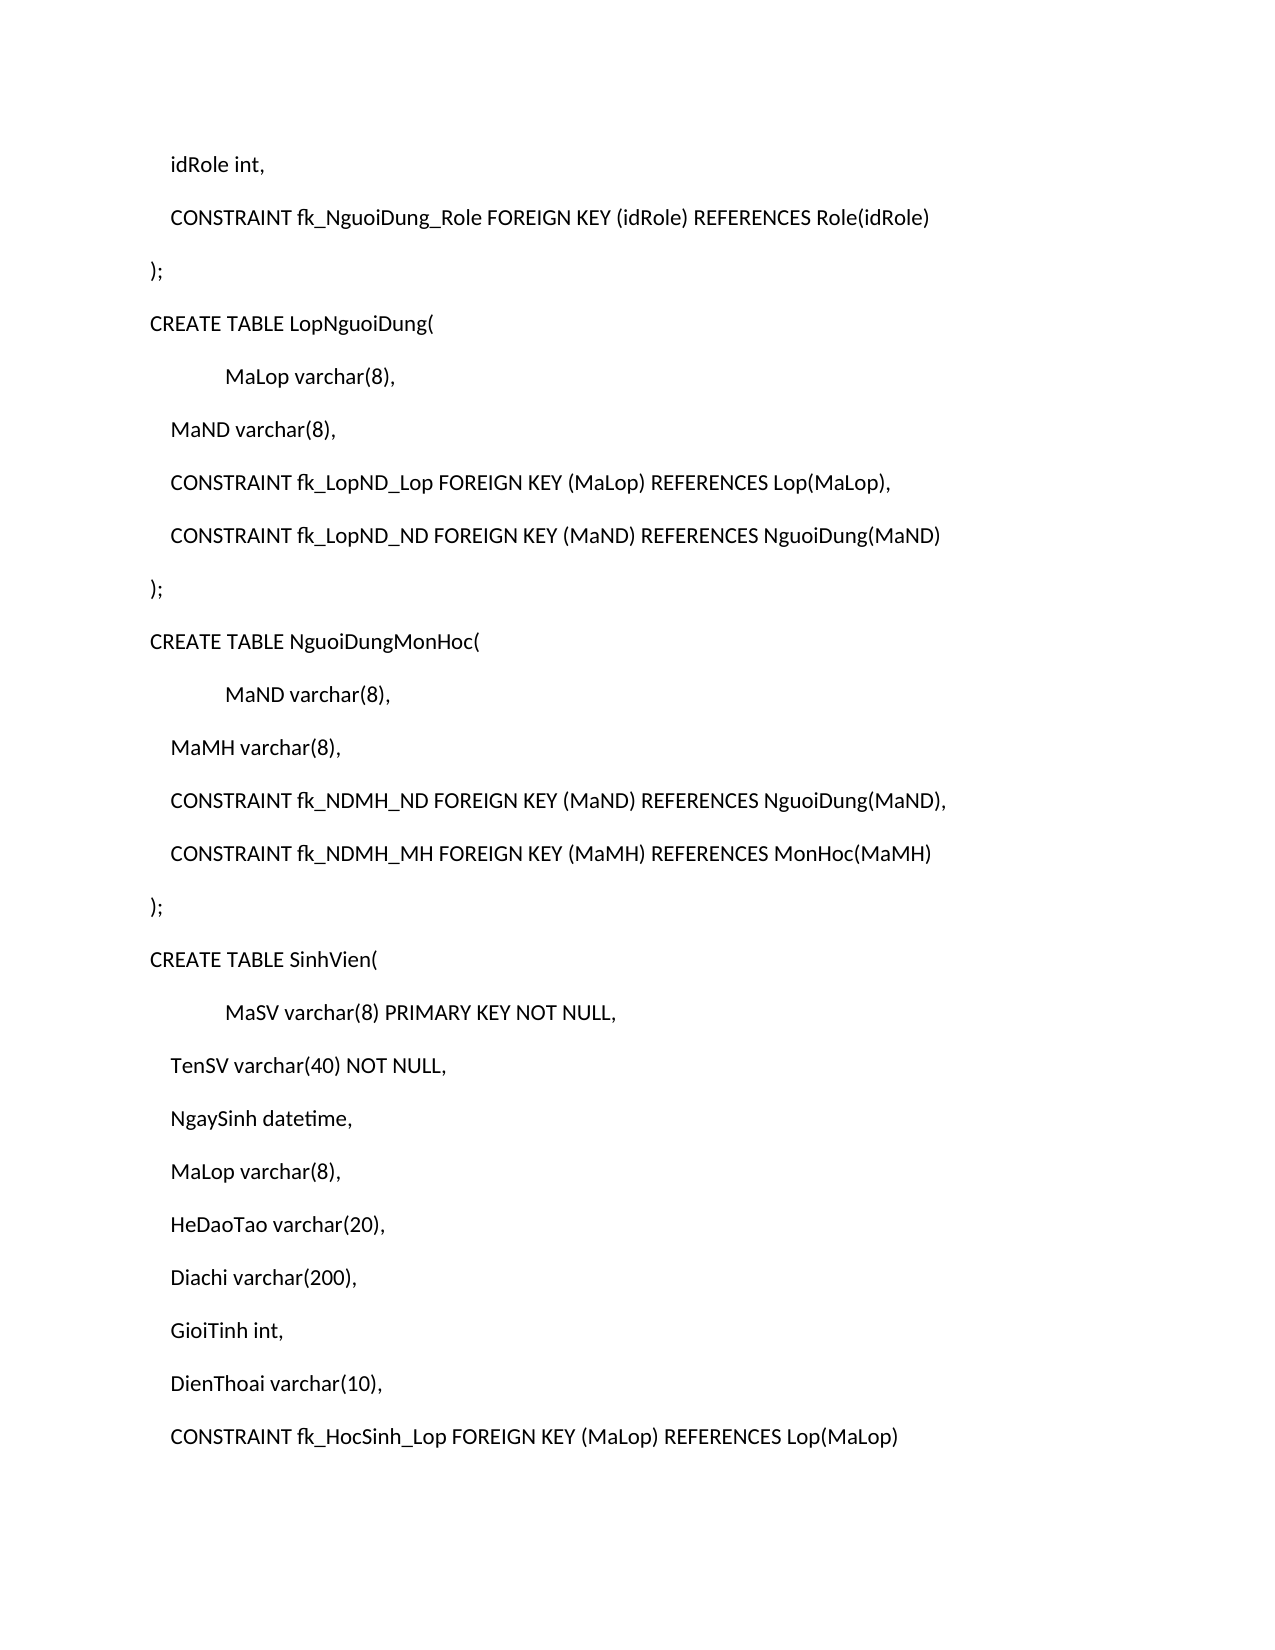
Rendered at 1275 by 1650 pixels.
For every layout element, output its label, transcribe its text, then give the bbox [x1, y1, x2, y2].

text idRole int, [150, 150, 1125, 178]
text Diachi varchar(200), [150, 1263, 1125, 1291]
text MaMH varchar(8), [150, 733, 1125, 761]
text DienThoai varchar(10), [150, 1369, 1125, 1397]
text CONSTRAINT fk_NguoiDung_Role FOREIGN KEY (idRole) REFERENCES Role(idRole) [150, 203, 1125, 231]
text CONSTRAINT fk_NDMH_ND FOREIGN KEY (MaND) REFERENCES NguoiDung(MaND), [150, 786, 1125, 814]
text MaLop varchar(8), [150, 1157, 1125, 1185]
text TenSV varchar(40) NOT NULL, [150, 1051, 1125, 1079]
text MaND varchar(8), [150, 680, 1125, 708]
text ); [150, 574, 1125, 602]
text CONSTRAINT fk_NDMH_MH FOREIGN KEY (MaMH) REFERENCES MonHoc(MaMH) [150, 839, 1125, 867]
text CREATE TABLE LopNguoiDung( [150, 309, 1125, 337]
text CONSTRAINT fk_LopND_ND FOREIGN KEY (MaND) REFERENCES NguoiDung(MaND) [150, 521, 1125, 549]
text MaLop varchar(8), [150, 362, 1125, 390]
text CONSTRAINT fk_LopND_Lop FOREIGN KEY (MaLop) REFERENCES Lop(MaLop), [150, 468, 1125, 496]
text HeDaoTao varchar(20), [150, 1210, 1125, 1238]
text MaND varchar(8), [150, 415, 1125, 443]
text ); [150, 892, 1125, 920]
text CREATE TABLE SinhVien( [150, 945, 1125, 973]
text ); [150, 256, 1125, 284]
text NgaySinh datetime, [150, 1104, 1125, 1132]
text GioiTinh int, [150, 1316, 1125, 1344]
text CREATE TABLE NguoiDungMonHoc( [150, 627, 1125, 655]
text CONSTRAINT fk_HocSinh_Lop FOREIGN KEY (MaLop) REFERENCES Lop(MaLop) [150, 1422, 1125, 1451]
text MaSV varchar(8) PRIMARY KEY NOT NULL, [150, 998, 1125, 1026]
